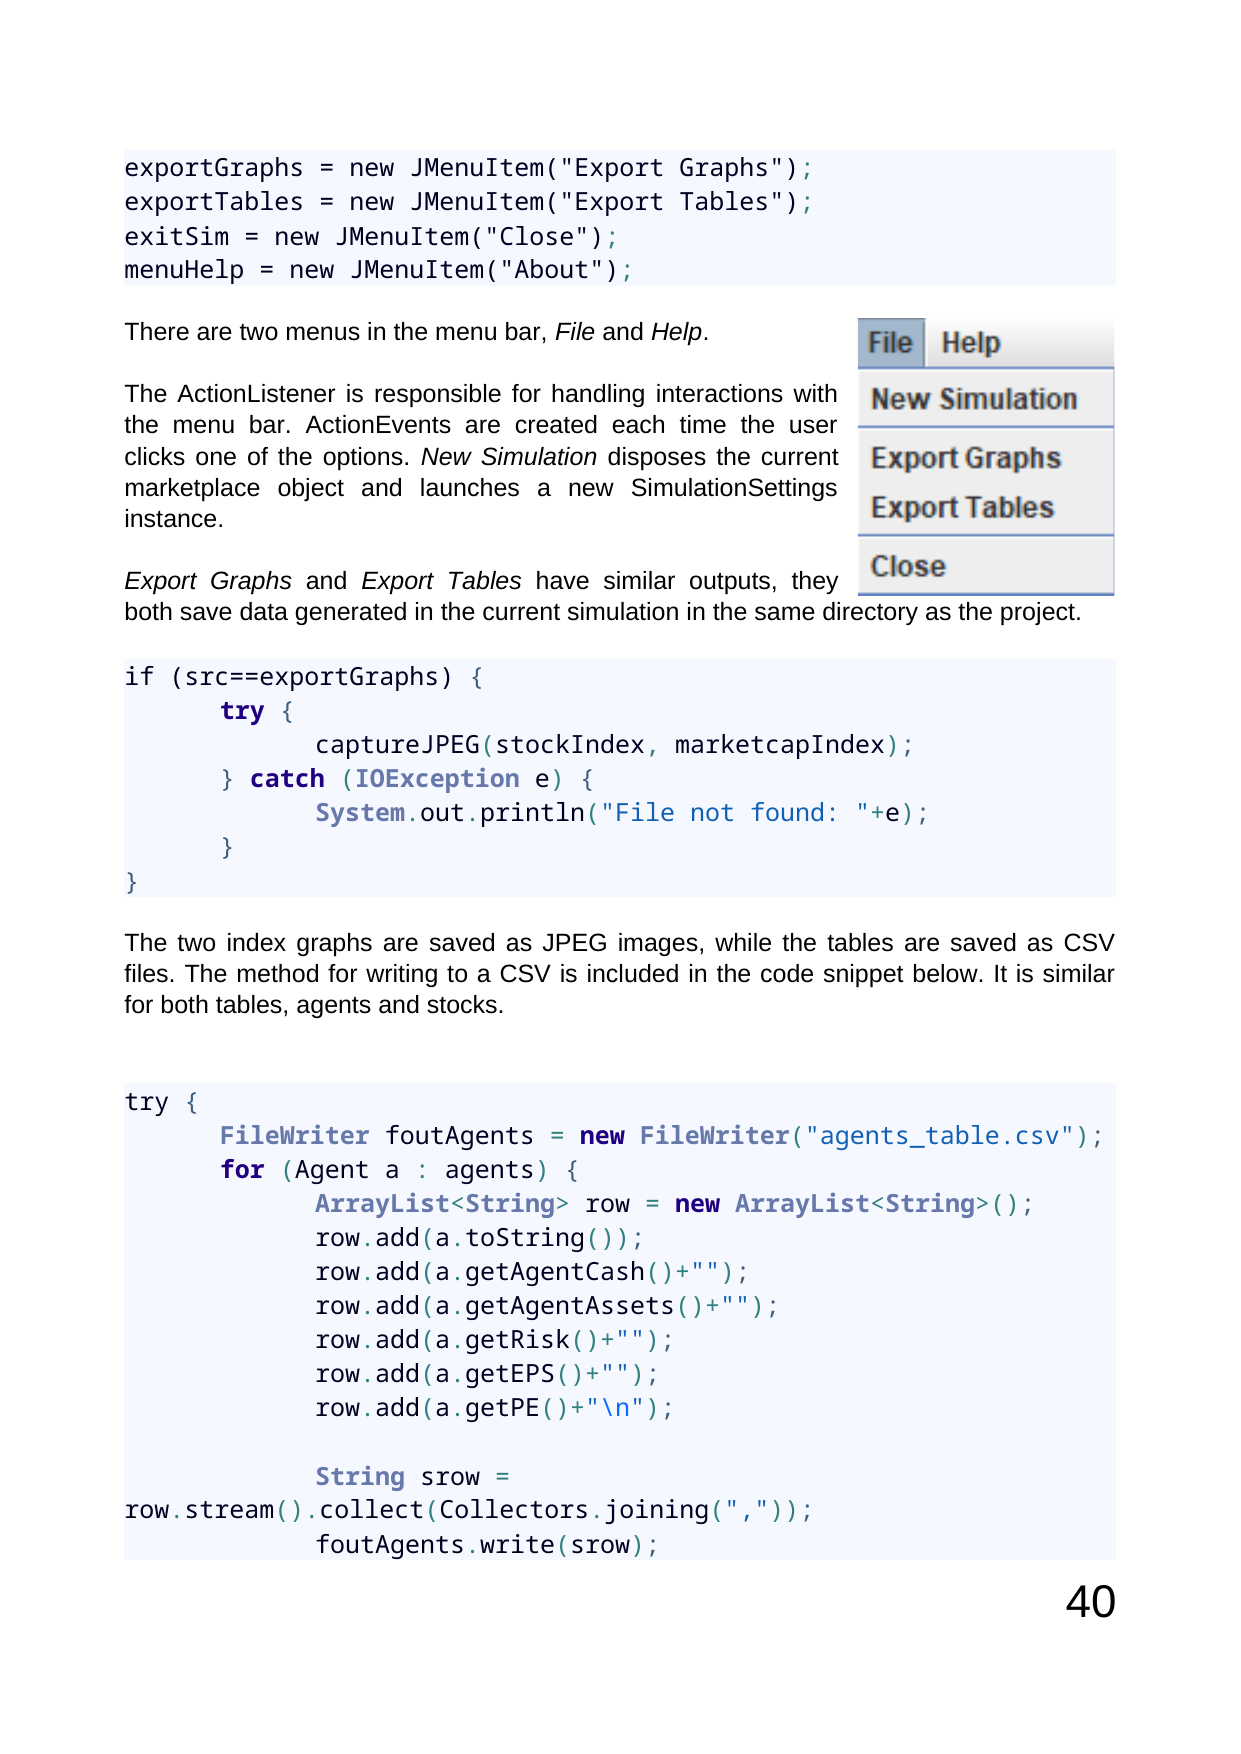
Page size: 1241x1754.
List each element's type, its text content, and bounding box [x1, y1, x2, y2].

text captureJPEG(stockIndex, marketcapIndex); [124, 727, 1116, 761]
text System.out.println("File not found: "+e); [124, 795, 1116, 829]
text if (src==exportGraphs) { [124, 659, 1116, 693]
text try { [124, 693, 1116, 727]
text } [124, 829, 1116, 863]
text exportGraphs = new JMenuItem("Export Graphs"); [124, 150, 1116, 184]
text The two index graphs are saved as JPEG images, while the tables are saved as CSV files. The method for writing to a CSV is included in the code snippet below. It is similar for both tables, agents and stocks. [124, 928, 1116, 1019]
text exitSim = new JMenuItem("Close"); [124, 218, 1116, 252]
text try { [124, 1083, 1116, 1117]
text row.add(a.getPE()+"\n"); [124, 1390, 1116, 1424]
text row.add(a.getRisk()+""); [124, 1322, 1116, 1356]
text FileWriter foutAgents = new FileWriter("agents_table.csv"); [124, 1117, 1116, 1152]
text row.add(a.toString()); [124, 1220, 1116, 1254]
text String srow = row.stream().collect(Collectors.joining(",")); [124, 1458, 1116, 1526]
text ArrayList<String> row = new ArrayList<String>(); [124, 1186, 1116, 1220]
text } catch (IOException e) { [124, 761, 1116, 795]
text Export Graphs and Export Tables have similar outputs, they both save data generated in the current simulation in the same directory as the project. [124, 566, 1116, 625]
text The ActionListener is responsible for handling interactions with the menu bar. ActionEvents are created each time the user clicks one of the options. New Simulation disposes the current marketplace object and launches a new SimulationSettings instance. [124, 379, 855, 532]
text for (Agent a : agents) { [124, 1152, 1116, 1186]
text row.add(a.getAgentAssets()+""); [124, 1288, 1116, 1322]
text menuHelp = new JMenuItem("About"); [124, 252, 1116, 286]
text There are two menus in the menu bar, File and Help. [124, 317, 1116, 346]
text row.add(a.getEPS()+""); [124, 1356, 1116, 1390]
text foutAgents.write(srow); [124, 1526, 1116, 1560]
text } [124, 863, 1116, 897]
picture [855, 318, 1114, 592]
text row.add(a.getAgentCash()+""); [124, 1254, 1116, 1288]
text exportTables = new JMenuItem("Export Tables"); [124, 184, 1116, 218]
